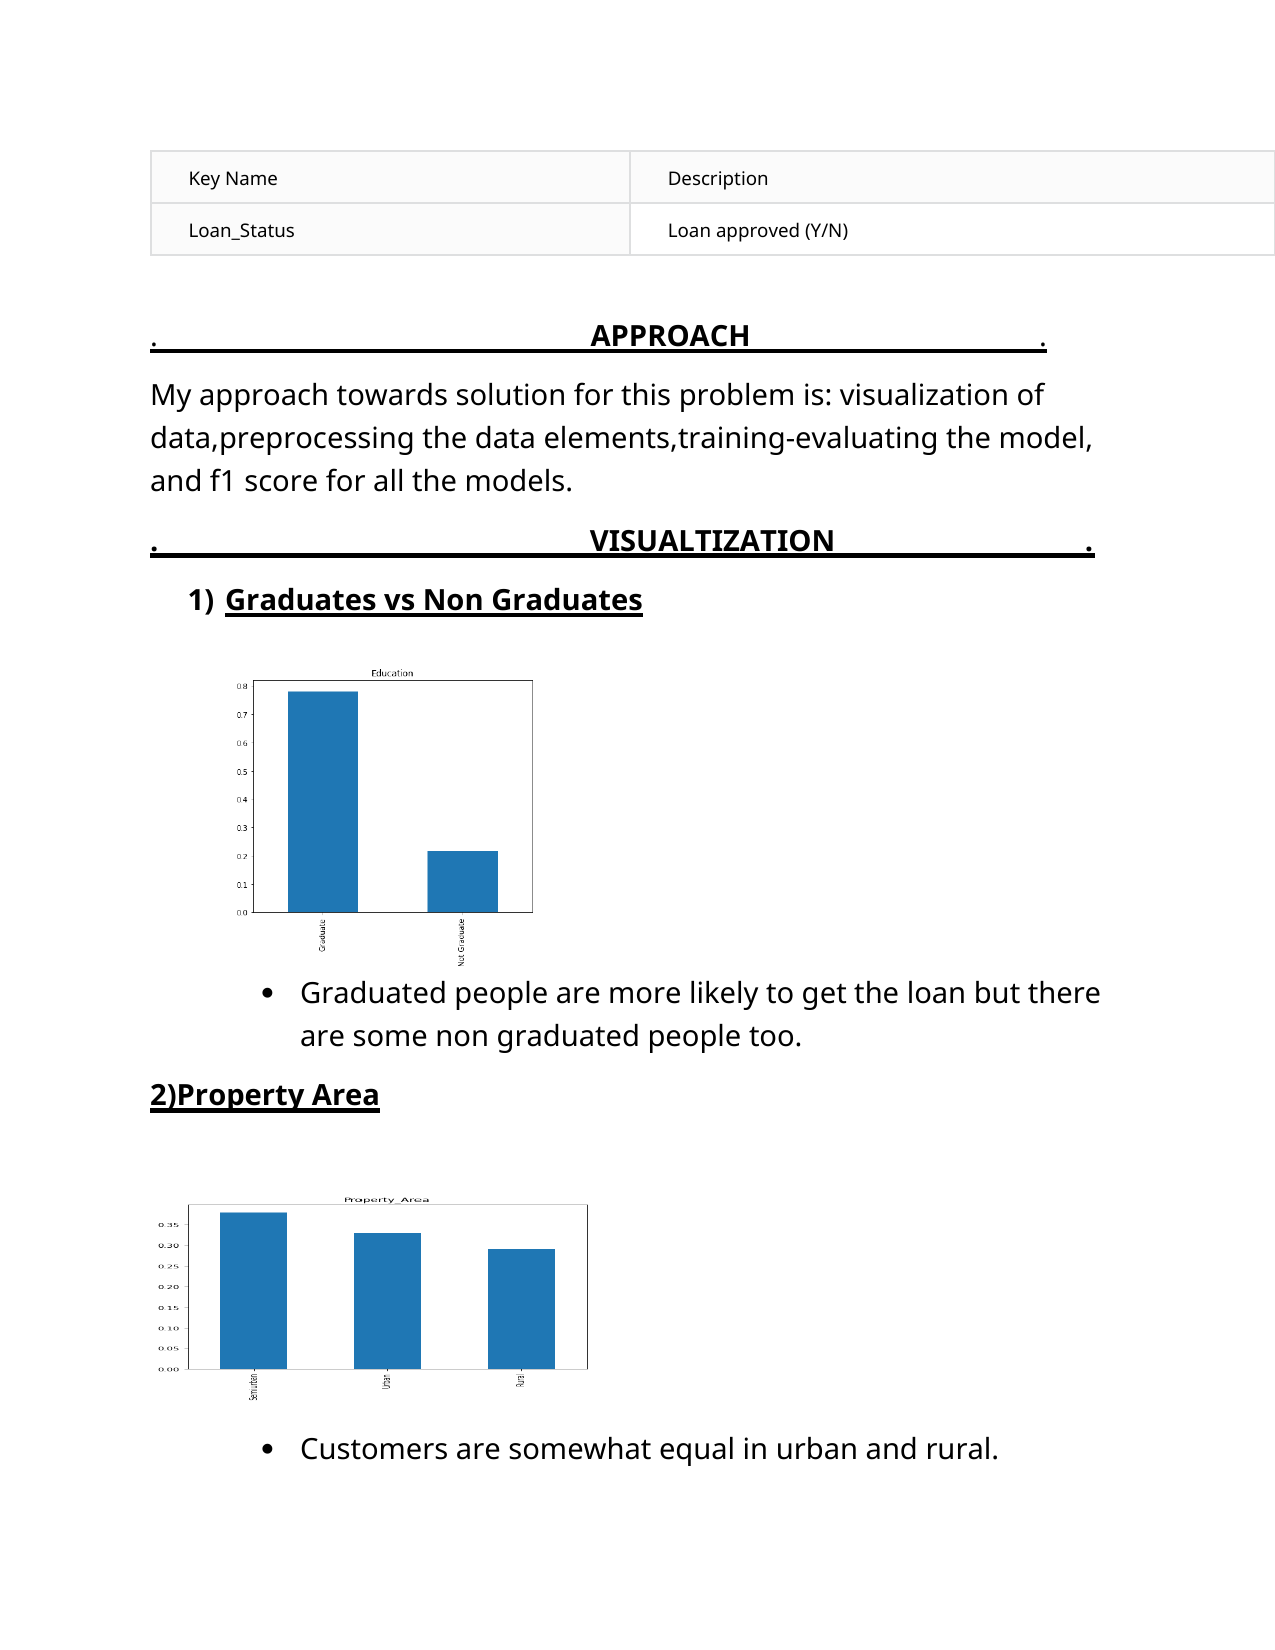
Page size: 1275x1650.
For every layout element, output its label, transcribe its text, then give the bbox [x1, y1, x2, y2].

list Customers are somewhat equal in urban and rural. [262, 1428, 1125, 1468]
table_header Description [631, 152, 1274, 202]
text . APPROACH . [150, 315, 1125, 355]
text 2)Property Area [150, 1074, 1125, 1114]
picture [150, 1193, 595, 1410]
table_cell Loan approved (Y/N) [631, 204, 1274, 254]
table_header Key Name [152, 152, 629, 202]
table_cell Loan_Status [152, 204, 629, 254]
text . VISUALTIZATION . [150, 520, 1125, 559]
list Graduates vs Non Graduates [187, 579, 1125, 619]
list Graduated people are more likely to get the loan but there are some non graduated people too. [262, 972, 1125, 1055]
text My approach towards solution for this problem is: visualization of data,preprocessing the data elements,training-evaluating the model, and f1 score for all the models. [150, 375, 1125, 500]
picture [225, 665, 562, 970]
